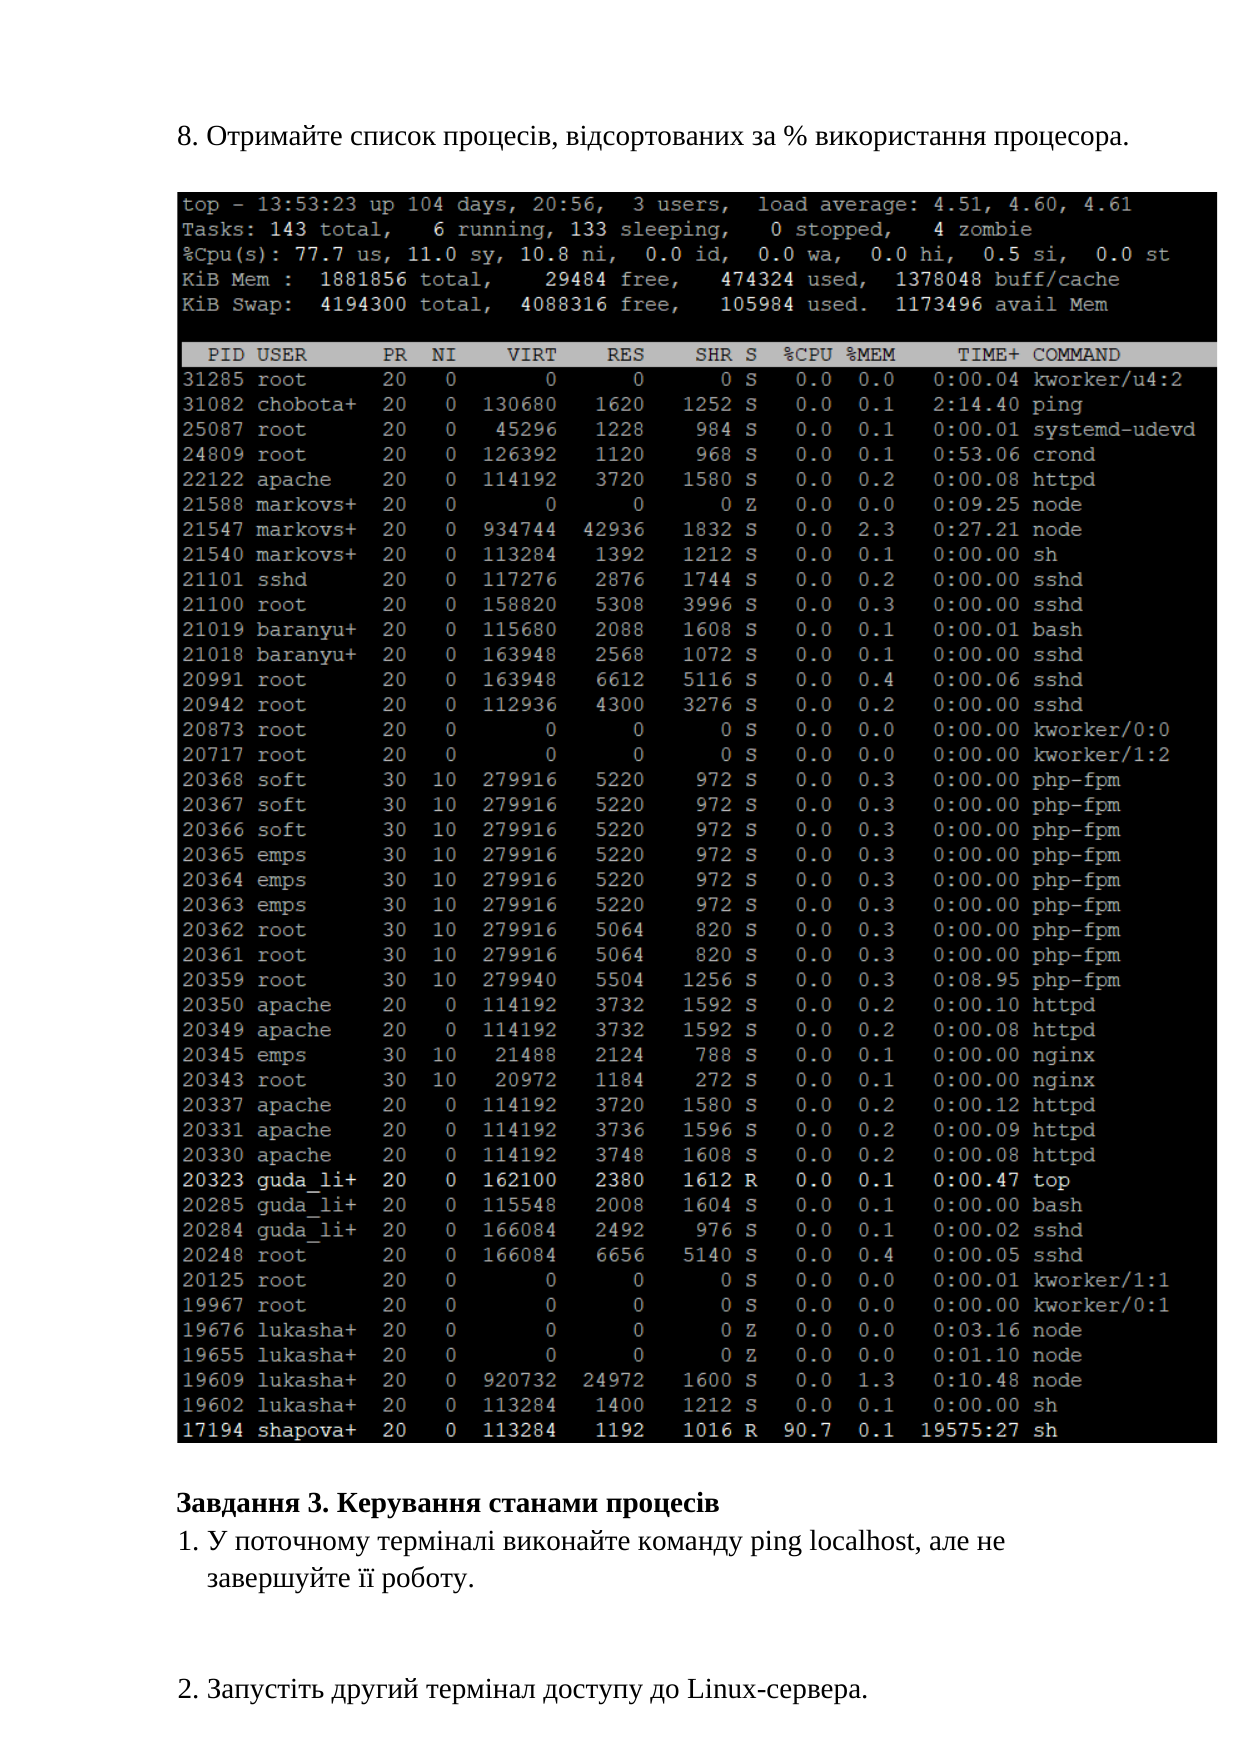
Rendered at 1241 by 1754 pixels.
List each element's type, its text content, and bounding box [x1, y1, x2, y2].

subtitle Завдання 3. Керування станами процесів [176, 1485, 1233, 1518]
text 8. Отримайте список процесів, відсортованих за % використання процесора. [177, 118, 1154, 152]
list У поточному терміналі виконайте команду ping localhost, але не завершуйте її роботу. [177, 1523, 1154, 1594]
picture [177, 192, 1218, 1443]
list Запустіть другий термінал доступу до Linux-сервера. [177, 1671, 1154, 1704]
